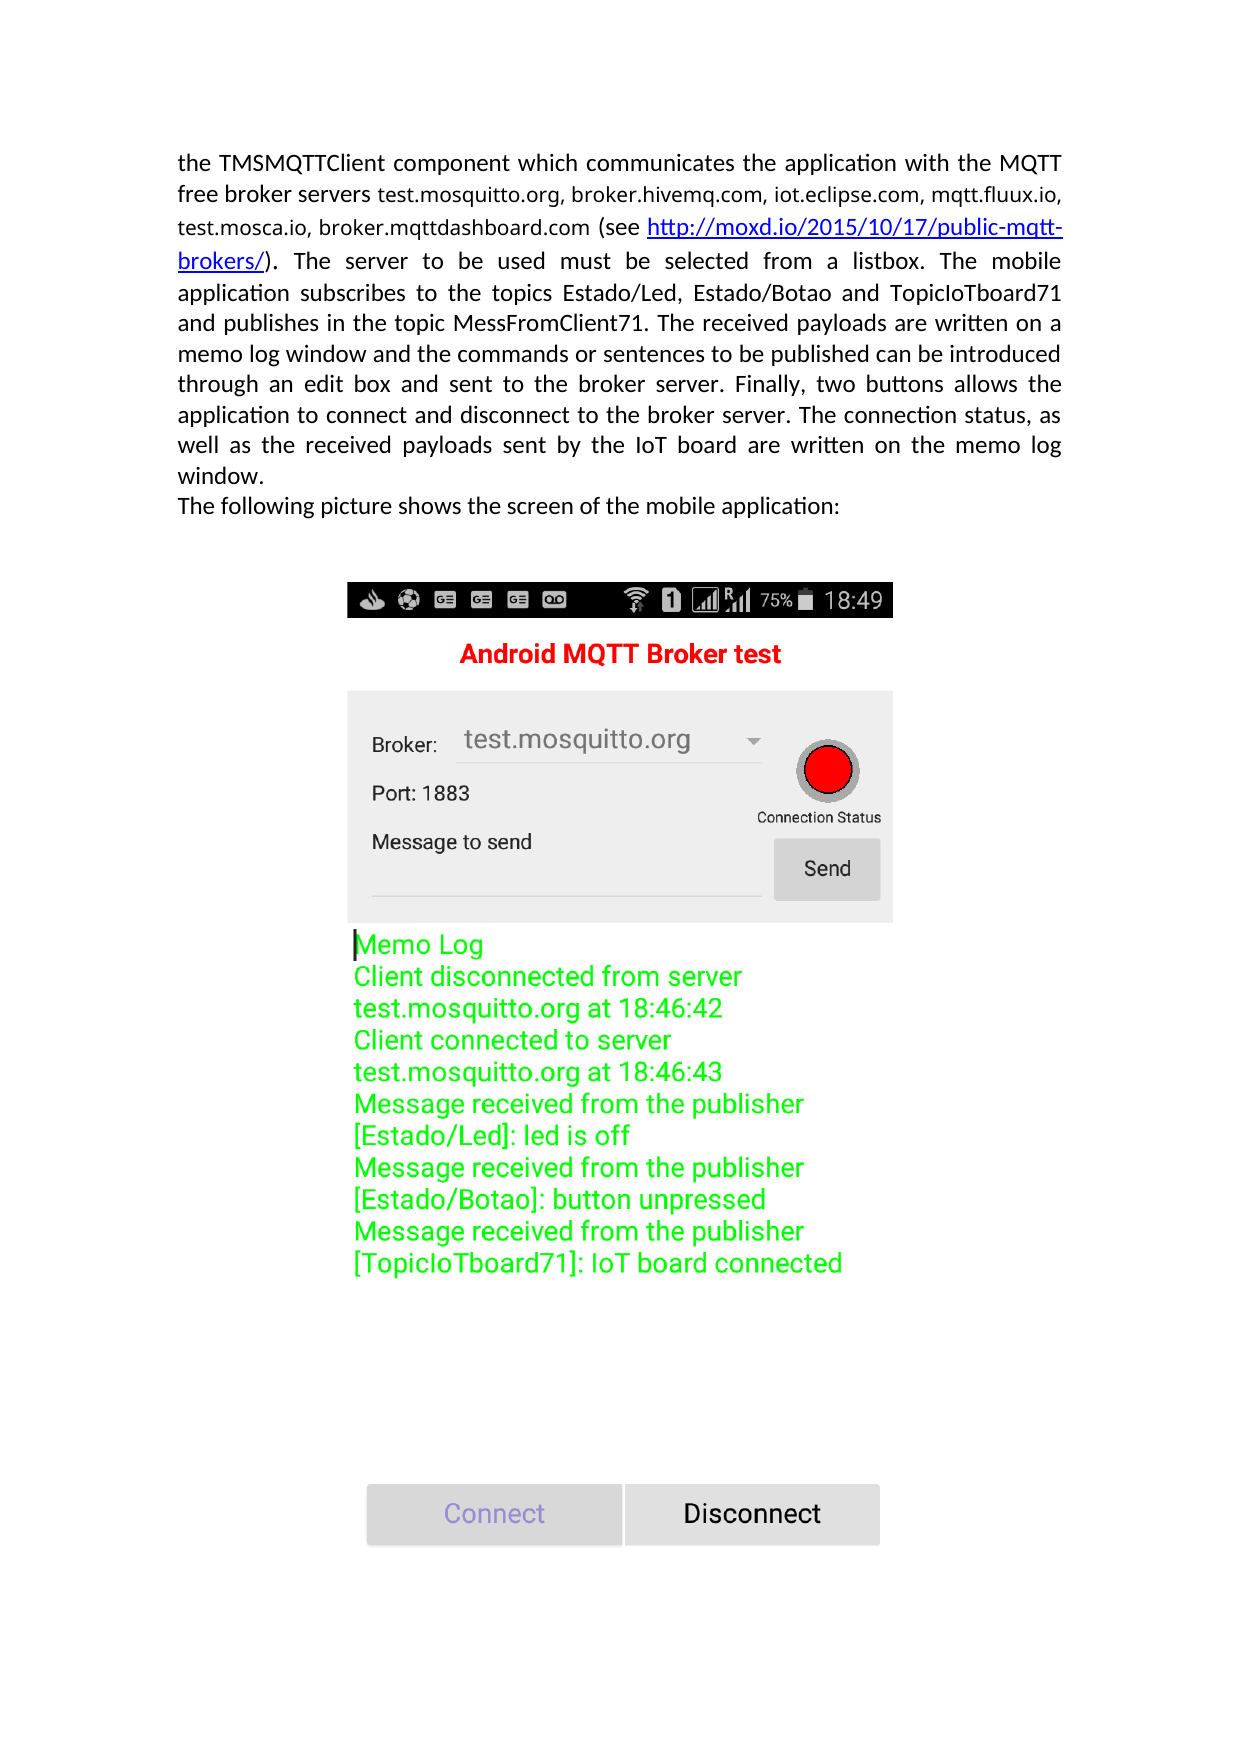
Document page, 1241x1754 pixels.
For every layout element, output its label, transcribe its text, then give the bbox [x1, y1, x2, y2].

text The following picture shows the screen of the mobile application: [177, 490, 1063, 521]
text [177, 148, 1063, 490]
picture [347, 582, 893, 1552]
